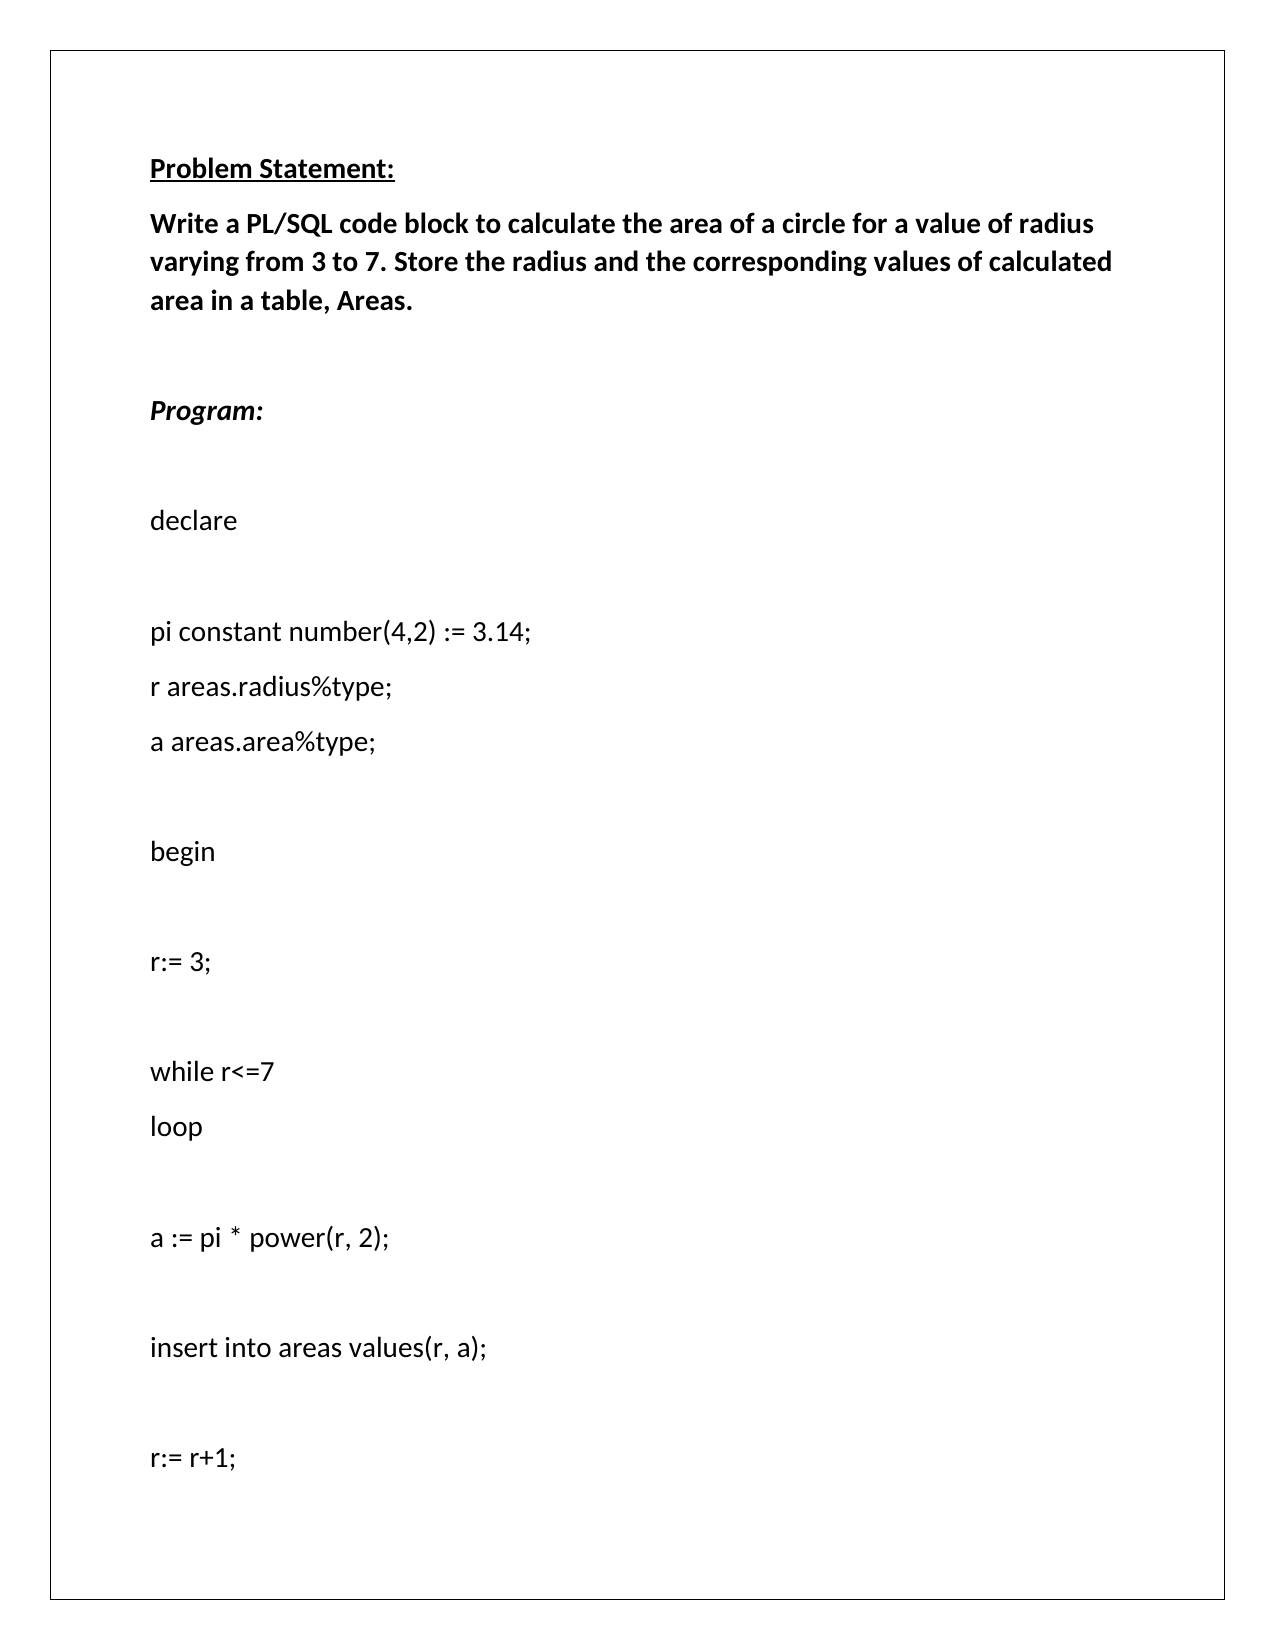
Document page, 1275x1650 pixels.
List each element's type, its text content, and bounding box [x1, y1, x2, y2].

text while r<=7 [150, 1053, 1125, 1089]
text Write a PL/SQL code block to calculate the area of a circle for a value of radius varying from 3 to 7. Store the radius and the corresponding values of calculated area in a table, Areas. [150, 205, 1125, 318]
text loop [150, 1108, 1125, 1144]
text r:= 3; [150, 943, 1125, 979]
text r:= r+1; [150, 1439, 1125, 1475]
text pi constant number(4,2) := 3.14; [150, 613, 1125, 648]
text declare [150, 502, 1125, 538]
text Problem Statement: [150, 150, 1125, 186]
text a areas.area%type; [150, 723, 1125, 758]
text a := pi * power(r, 2); [150, 1219, 1125, 1254]
text r areas.radius%type; [150, 668, 1125, 703]
text insert into areas values(r, a); [150, 1329, 1125, 1364]
text begin [150, 833, 1125, 869]
text Program: [150, 392, 1125, 428]
